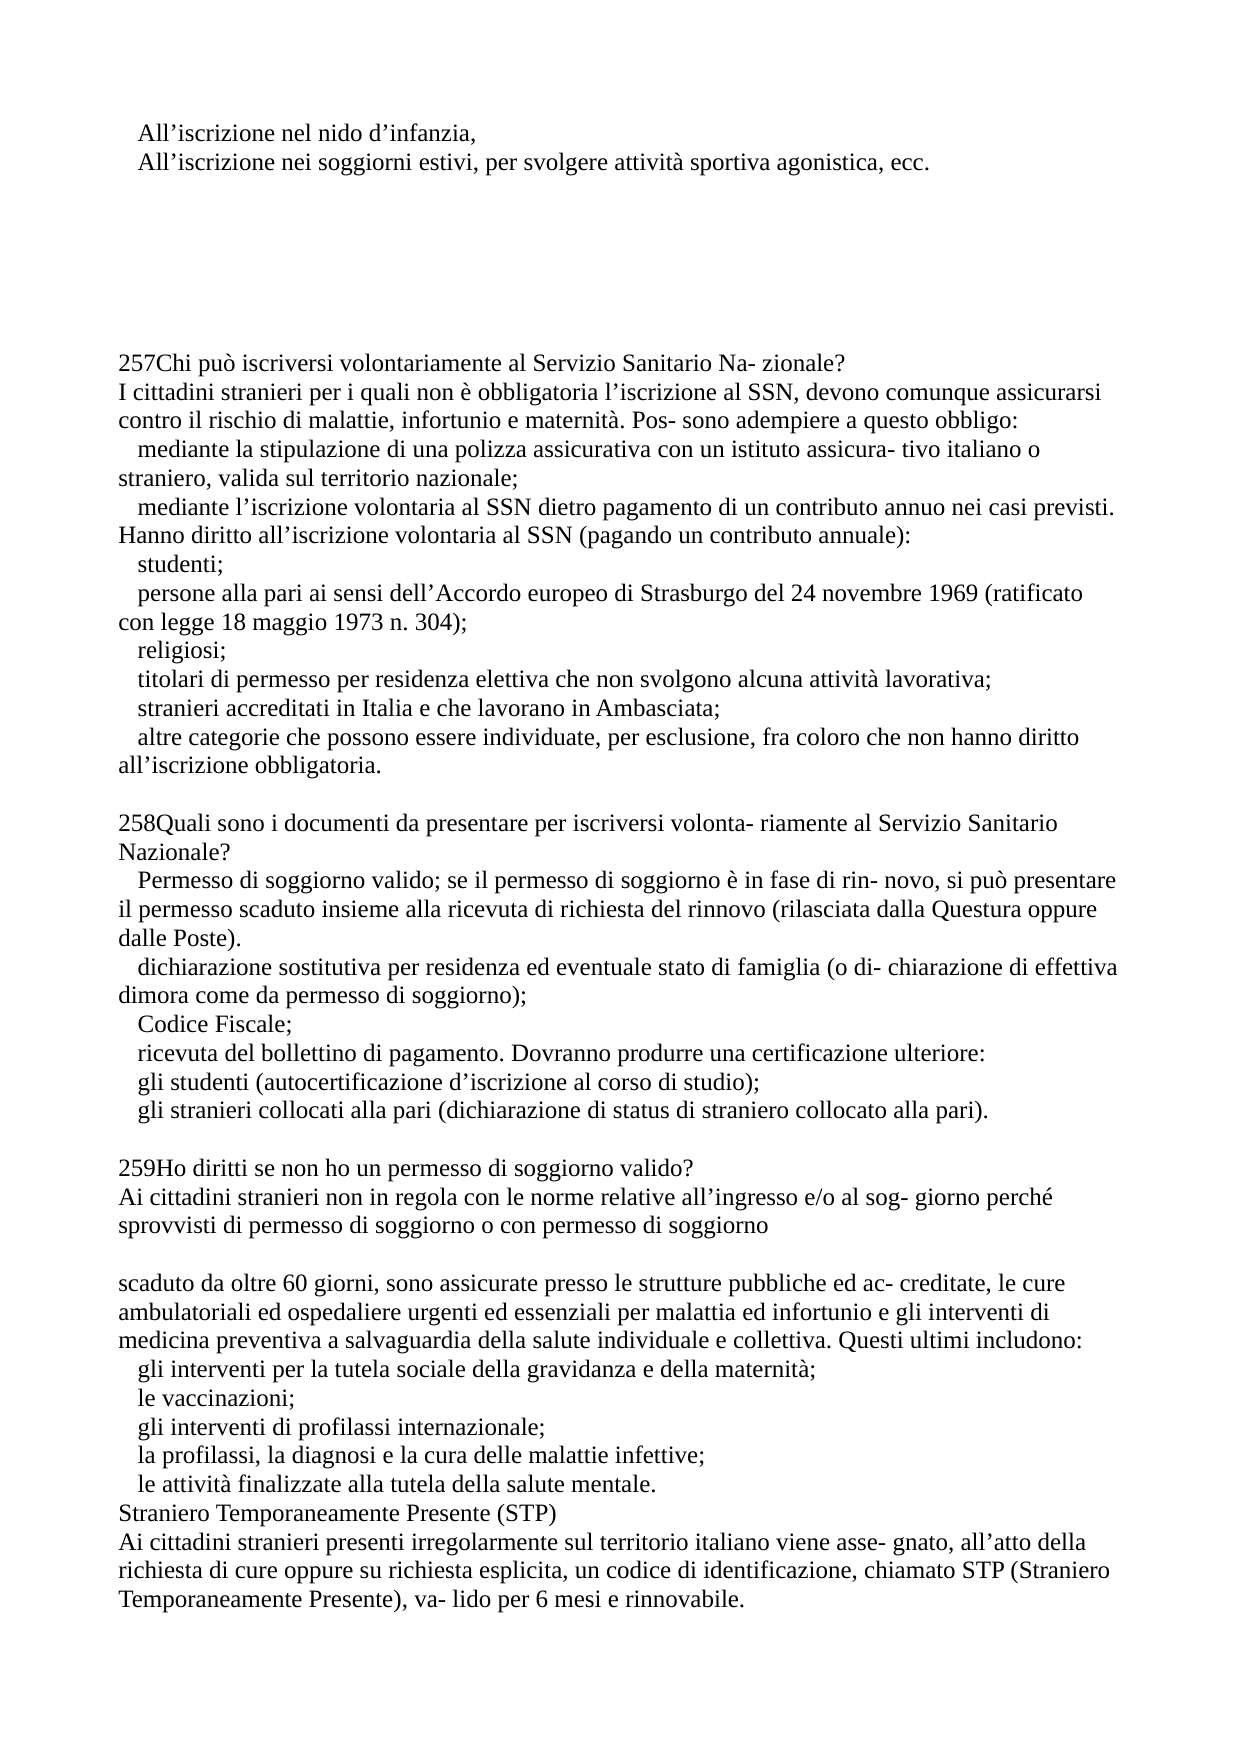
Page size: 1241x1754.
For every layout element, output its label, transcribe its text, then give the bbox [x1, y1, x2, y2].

text Codice Fiscale; [118, 1009, 1122, 1038]
text titolari di permesso per residenza elettiva che non svolgono alcuna attività lavorativa; [118, 664, 1122, 693]
text stranieri accreditati in Italia e che lavorano in Ambasciata; [118, 693, 1122, 722]
text 258Quali sono i documenti da presentare per iscriversi volonta- riamente al Servizio Sanitario Nazionale? [118, 808, 1122, 866]
text Ai cittadini stranieri presenti irregolarmente sul territorio italiano viene asse- gnato, all’atto della richiesta di cure oppure su richiesta esplicita, un codice di identificazione, chiamato STP (Straniero Temporaneamente Presente), va- lido per 6 mesi e rinnovabile. [118, 1527, 1122, 1613]
text Hanno diritto all’iscrizione volontaria al SSN (pagando un contributo annuale): [118, 521, 1122, 549]
text All’iscrizione nel nido d’infanzia, [118, 118, 1122, 147]
text le attività finalizzate alla tutela della salute mentale. [118, 1469, 1122, 1498]
text scaduto da oltre 60 giorni, sono assicurate presso le strutture pubbliche ed ac- creditate, le cure ambulatoriali ed ospedaliere urgenti ed essenziali per malattia ed infortunio e gli interventi di medicina preventiva a salvaguardia della salute individuale e collettiva. Questi ultimi includono: [118, 1268, 1122, 1354]
text gli studenti (autocertificazione d’iscrizione al corso di studio); [118, 1067, 1122, 1096]
text persone alla pari ai sensi dell’Accordo europeo di Strasburgo del 24 novembre 1969 (ratificato con legge 18 maggio 1973 n. 304); [118, 578, 1122, 636]
text 259Ho diritti se non ho un permesso di soggiorno valido? [118, 1153, 1122, 1182]
text religiosi; [118, 636, 1122, 664]
text mediante l’iscrizione volontaria al SSN dietro pagamento di un contributo annuo nei casi previsti. [118, 492, 1122, 521]
text dichiarazione sostitutiva per residenza ed eventuale stato di famiglia (o di- chiarazione di effettiva dimora come da permesso di soggiorno); [118, 952, 1122, 1009]
text Straniero Temporaneamente Presente (STP) [118, 1498, 1122, 1527]
text gli stranieri collocati alla pari (dichiarazione di status di straniero collocato alla pari). [118, 1096, 1122, 1124]
text la profilassi, la diagnosi e la cura delle malattie infettive; [118, 1441, 1122, 1469]
text Ai cittadini stranieri non in regola con le norme relative all’ingresso e/o al sog- giorno perché sprovvisti di permesso di soggiorno o con permesso di soggiorno [118, 1182, 1122, 1239]
text I cittadini stranieri per i quali non è obbligatoria l’iscrizione al SSN, devono comunque assicurarsi contro il rischio di malattie, infortunio e maternità. Pos- sono adempiere a questo obbligo: [118, 377, 1122, 434]
text 257Chi può iscriversi volontariamente al Servizio Sanitario Na- zionale? [118, 348, 1122, 377]
text le vaccinazioni; [118, 1383, 1122, 1412]
text mediante la stipulazione di una polizza assicurativa con un istituto assicura- tivo italiano o straniero, valida sul territorio nazionale; [118, 434, 1122, 492]
text studenti; [118, 549, 1122, 578]
text All’iscrizione nei soggiorni estivi, per svolgere attività sportiva agonistica, ecc. [118, 147, 1122, 176]
text Permesso di soggiorno valido; se il permesso di soggiorno è in fase di rin- novo, si può presentare il permesso scaduto insieme alla ricevuta di richiesta del rinnovo (rilasciata dalla Questura oppure dalle Poste). [118, 866, 1122, 952]
text ricevuta del bollettino di pagamento. Dovranno produrre una certificazione ulteriore: [118, 1038, 1122, 1067]
text altre categorie che possono essere individuate, per esclusione, fra coloro che non hanno diritto all’iscrizione obbligatoria. [118, 722, 1122, 779]
text gli interventi per la tutela sociale della gravidanza e della maternità; [118, 1354, 1122, 1383]
text gli interventi di profilassi internazionale; [118, 1412, 1122, 1441]
